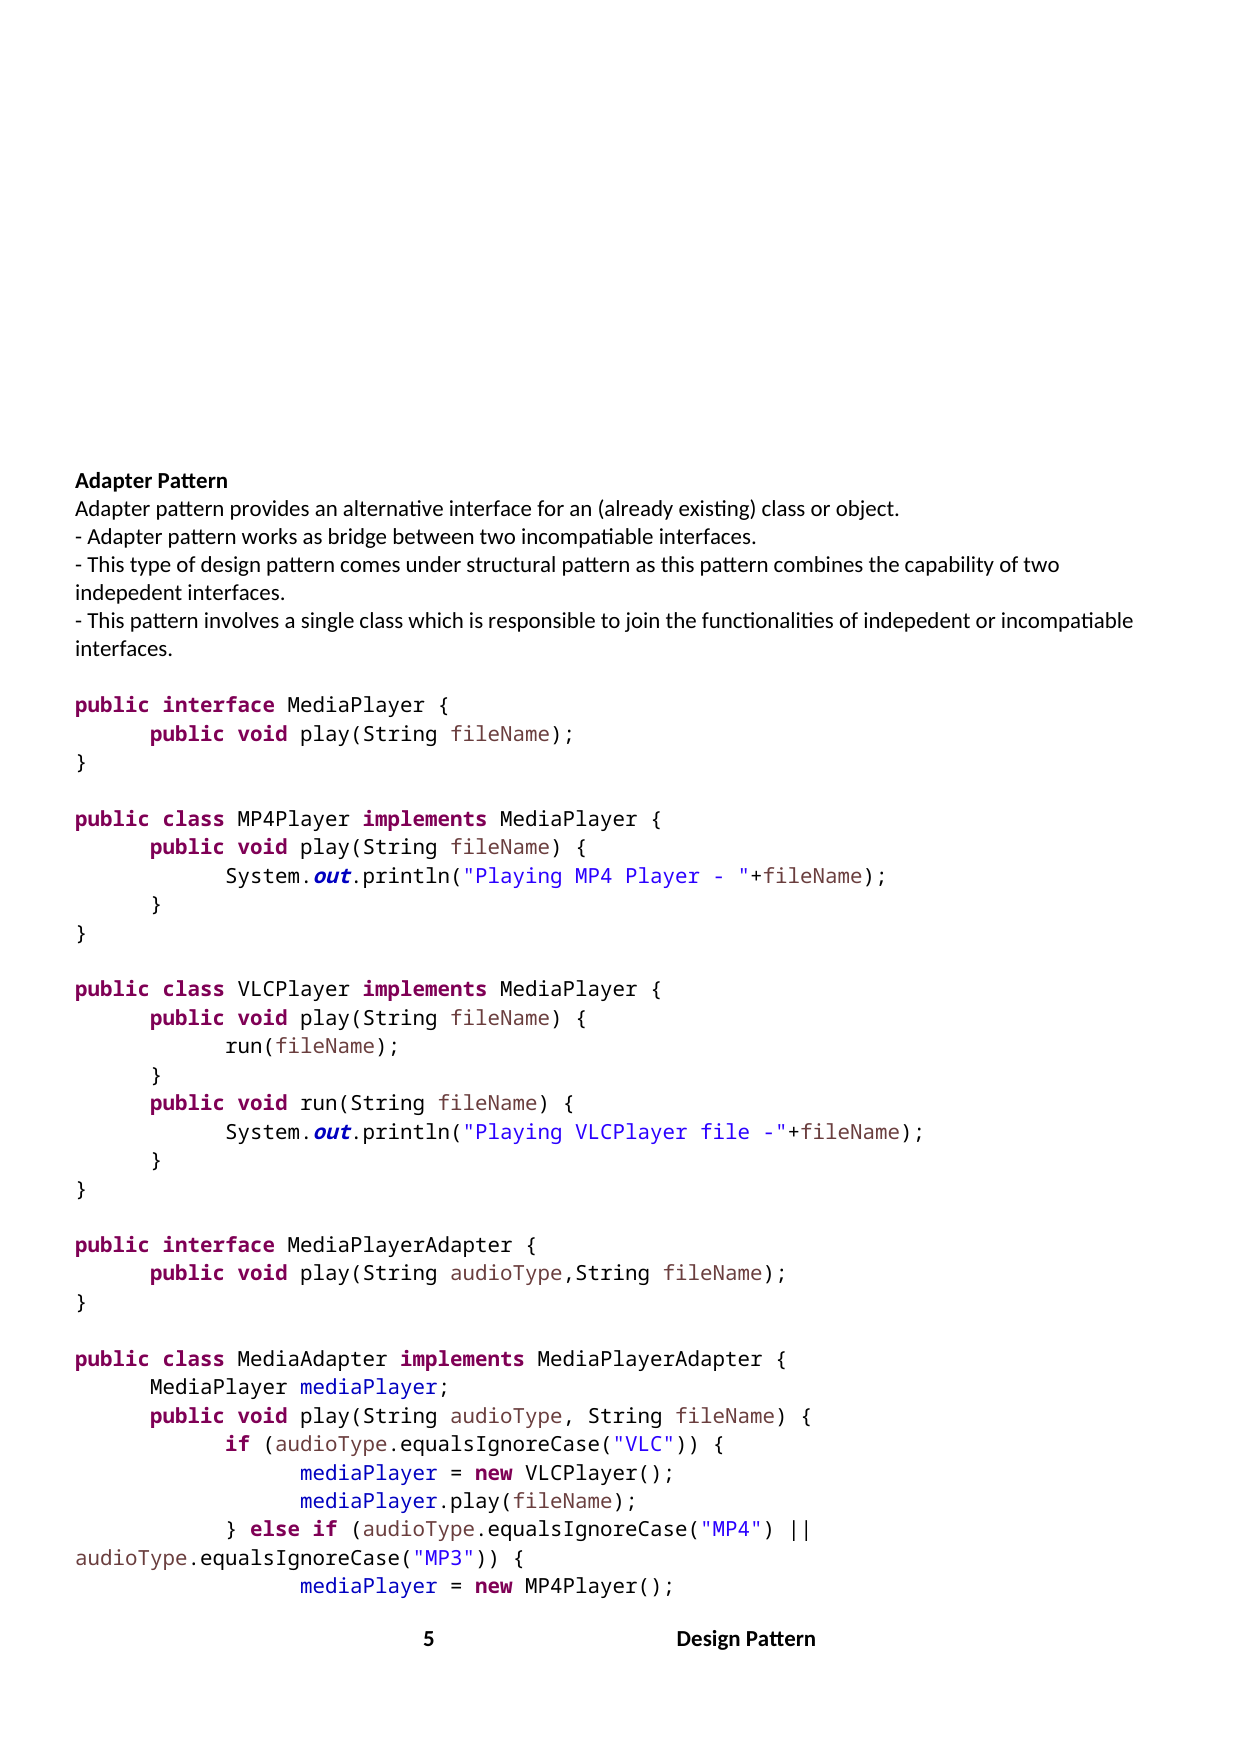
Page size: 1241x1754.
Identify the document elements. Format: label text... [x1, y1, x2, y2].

text public class VLCPlayer implements MediaPlayer { [75, 974, 1165, 1003]
text } [75, 747, 1165, 776]
text public interface MediaPlayerAdapter { [75, 1230, 1165, 1258]
text public void play(String audioType, String fileName) { [75, 1401, 1165, 1429]
text } [75, 889, 1165, 918]
text - This type of design pattern comes under structural pattern as this pattern combines the capability of two indepedent interfaces. [75, 550, 1165, 606]
text public interface MediaPlayer { [75, 690, 1165, 719]
text Adapter pattern provides an alternative interface for an (already existing) class or object. [75, 494, 1165, 522]
text public void play(String audioType,String fileName); [75, 1258, 1165, 1287]
text mediaPlayer = new MP4Player(); [75, 1571, 1165, 1600]
text public void run(String fileName) { [75, 1088, 1165, 1117]
text if (audioType.equalsIgnoreCase("VLC")) { [75, 1429, 1165, 1458]
text - Adapter pattern works as bridge between two incompatiable interfaces. [75, 522, 1165, 550]
text public class MP4Player implements MediaPlayer { [75, 804, 1165, 832]
text public void play(String fileName) { [75, 1003, 1165, 1031]
text } [75, 1060, 1165, 1088]
text } else if (audioType.equalsIgnoreCase("MP4") || audioType.equalsIgnoreCase("MP3")) { [75, 1514, 1165, 1571]
text mediaPlayer = new VLCPlayer(); [75, 1458, 1165, 1486]
text - This pattern involves a single class which is responsible to join the functionalities of indepedent or incompatiable interfaces. [75, 606, 1165, 662]
text public void play(String fileName) { [75, 832, 1165, 861]
text Adapter Pattern [75, 466, 1165, 494]
text } [75, 1174, 1165, 1202]
text MediaPlayer mediaPlayer; [75, 1372, 1165, 1401]
text mediaPlayer.play(fileName); [75, 1486, 1165, 1514]
text public void play(String fileName); [75, 719, 1165, 747]
text public class MediaAdapter implements MediaPlayerAdapter { [75, 1344, 1165, 1372]
text } [75, 1145, 1165, 1174]
text } [75, 918, 1165, 946]
text } [75, 1287, 1165, 1315]
text System.out.println("Playing MP4 Player - "+fileName); [75, 861, 1165, 889]
text run(fileName); [75, 1031, 1165, 1060]
text System.out.println("Playing VLCPlayer file -"+fileName); [75, 1117, 1165, 1145]
